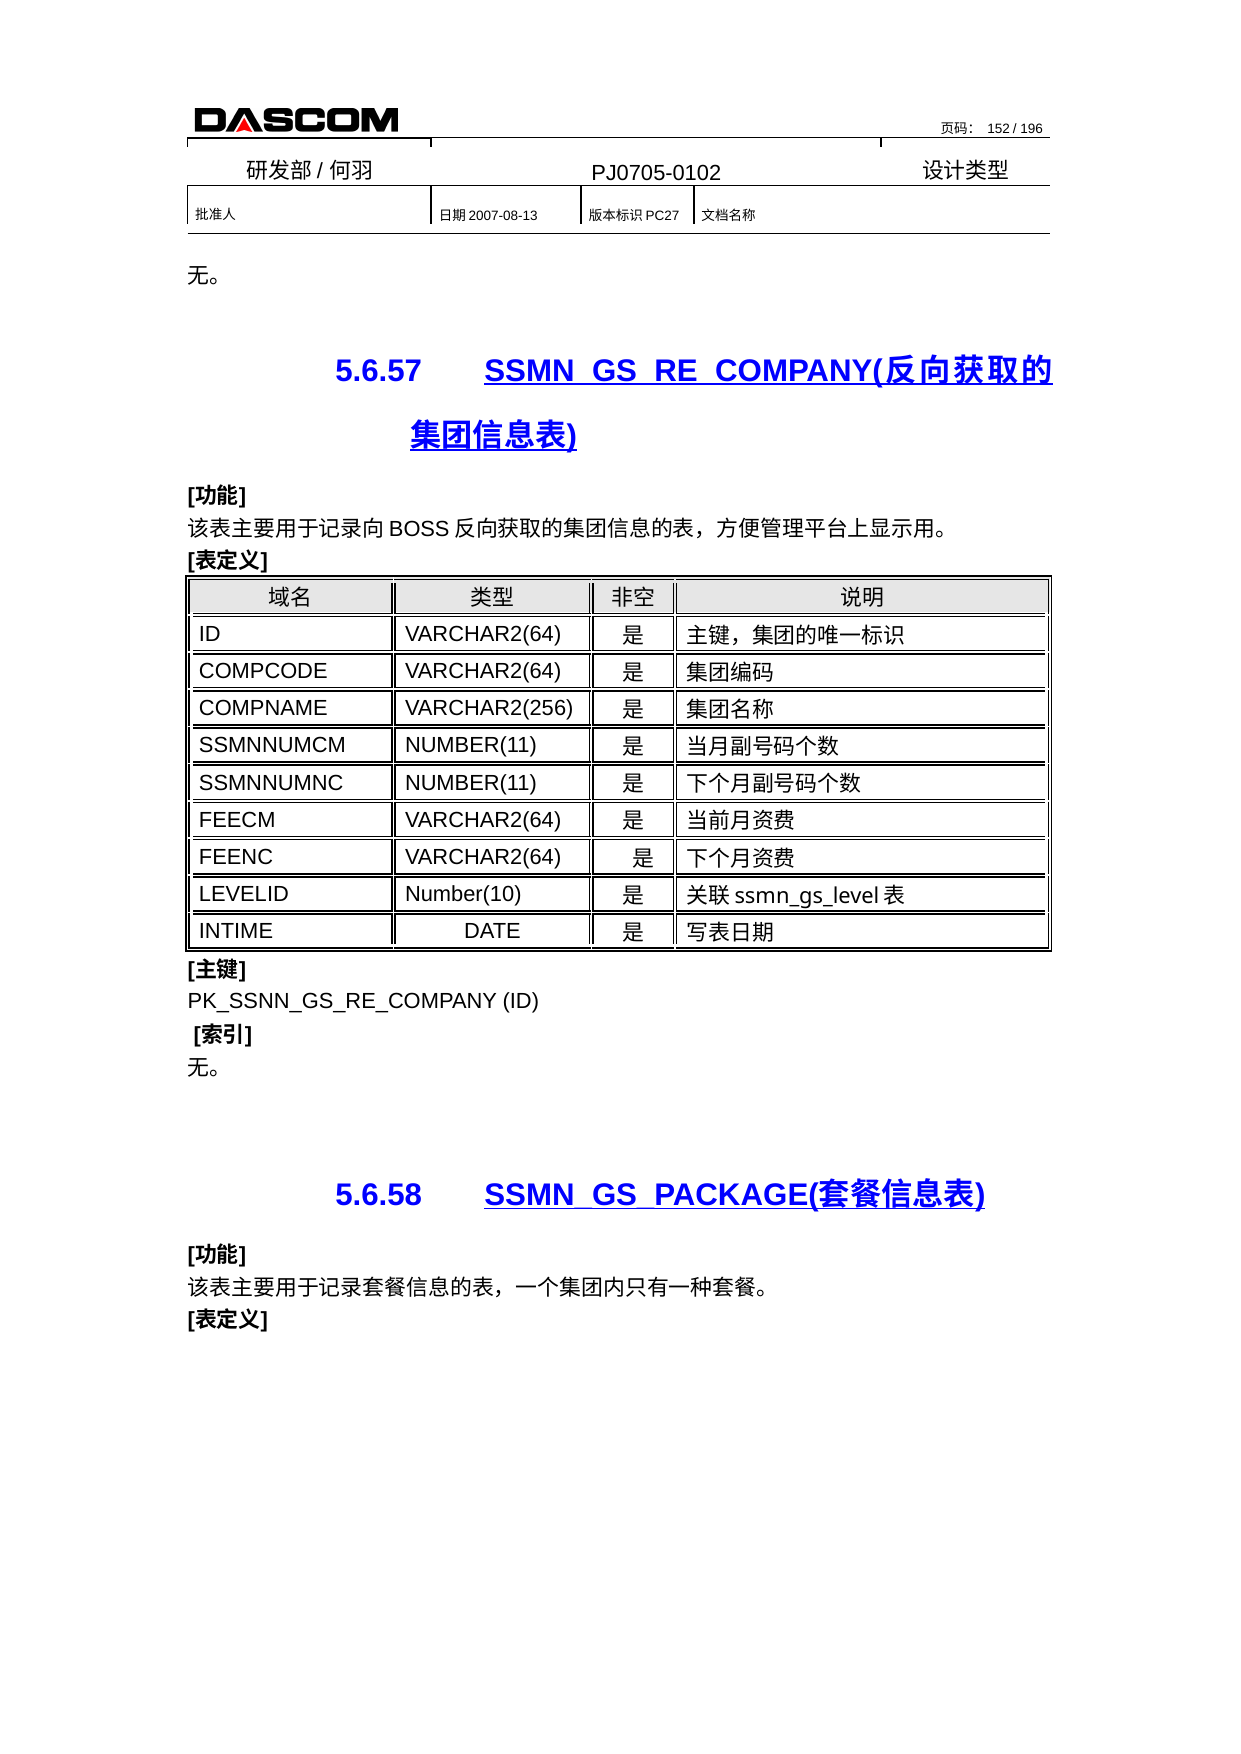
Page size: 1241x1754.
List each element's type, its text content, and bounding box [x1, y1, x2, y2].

text [功能] [187, 478, 1053, 510]
text 该表主要用于记录向BOSS反向获取的集团信息的表，方便管理平台上显示用。 [187, 510, 1053, 543]
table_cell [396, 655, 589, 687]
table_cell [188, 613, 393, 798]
text [索引] [187, 1017, 1053, 1049]
picture [194, 108, 398, 132]
text PK_SSNN_GS_RE_COMPANY (ID) [187, 984, 1053, 1017]
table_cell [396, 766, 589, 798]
subtitle SSMN_GS_PACKAGE(套餐信息表) [335, 1159, 1053, 1224]
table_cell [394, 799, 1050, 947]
text [主键] [187, 952, 1053, 984]
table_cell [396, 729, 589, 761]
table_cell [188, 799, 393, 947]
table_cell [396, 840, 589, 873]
text [表定义] [187, 543, 1053, 575]
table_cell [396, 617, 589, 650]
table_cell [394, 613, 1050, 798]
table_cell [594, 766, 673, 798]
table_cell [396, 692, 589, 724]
subtitle SSMN_GS_RE_COMPANY(反向获取的集团信息表) [335, 335, 1053, 465]
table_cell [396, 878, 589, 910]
text 无。 [187, 1049, 1053, 1082]
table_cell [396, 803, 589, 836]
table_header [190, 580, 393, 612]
text [表定义] [187, 1302, 1053, 1334]
text 无。 [187, 258, 1053, 290]
text [功能] [187, 1237, 1053, 1269]
text 该表主要用于记录套餐信息的表，一个集团内只有一种套餐。 [187, 1269, 1053, 1302]
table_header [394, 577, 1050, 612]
